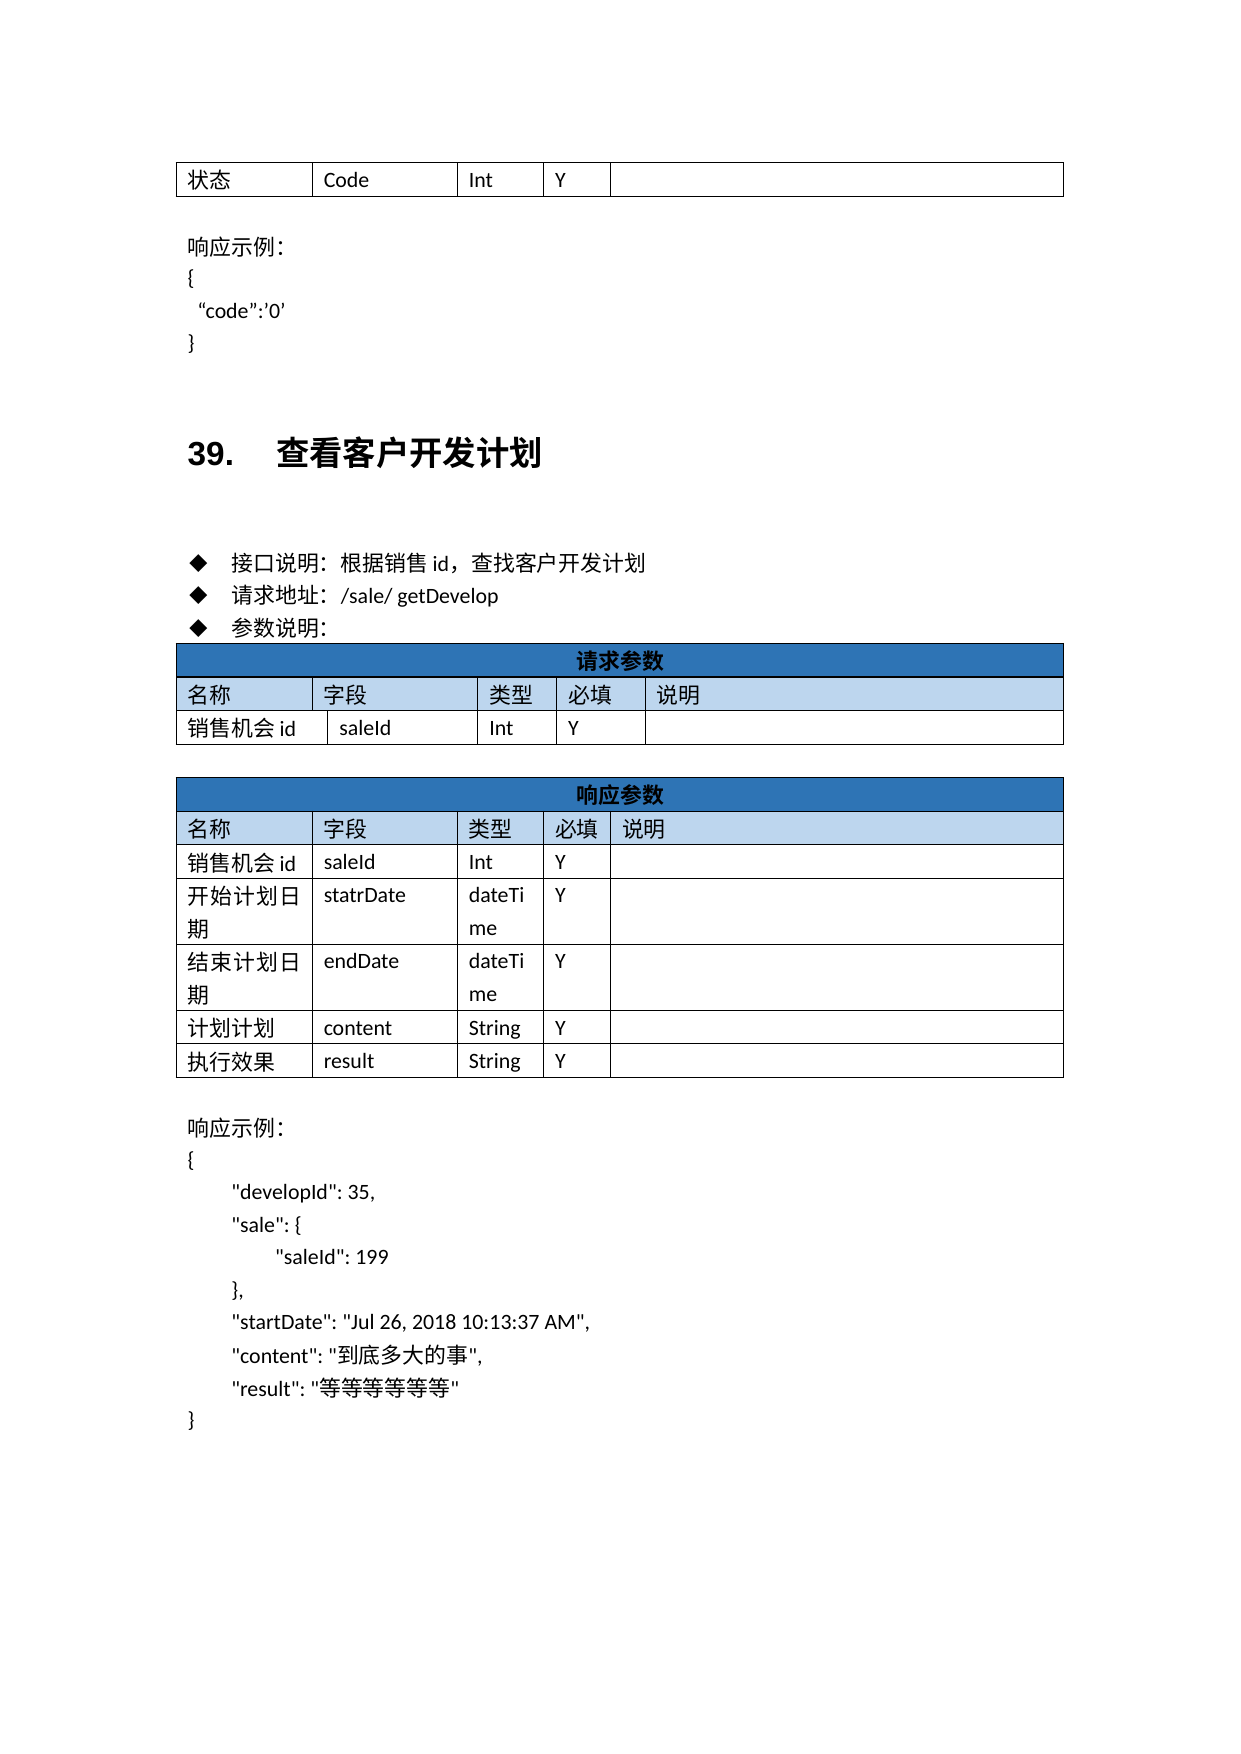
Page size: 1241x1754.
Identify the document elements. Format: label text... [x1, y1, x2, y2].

text } [187, 327, 1053, 359]
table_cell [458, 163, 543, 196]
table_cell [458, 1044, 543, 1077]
text "content": "到底多大的事", [187, 1338, 1053, 1370]
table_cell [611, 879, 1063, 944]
text "result": "等等等等等等" [187, 1370, 1053, 1403]
list 参数说明： [187, 610, 1053, 643]
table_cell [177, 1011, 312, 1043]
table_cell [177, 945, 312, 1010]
text }, [187, 1273, 1053, 1305]
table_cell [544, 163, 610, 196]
text “code”:’0’ [187, 294, 1053, 327]
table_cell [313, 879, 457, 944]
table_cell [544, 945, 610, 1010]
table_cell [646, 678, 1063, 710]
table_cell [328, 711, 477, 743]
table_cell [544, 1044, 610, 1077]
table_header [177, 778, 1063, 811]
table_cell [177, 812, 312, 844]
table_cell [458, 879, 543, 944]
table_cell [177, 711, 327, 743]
list 接口说明：根据销售id，查找客户开发计划 [187, 545, 1053, 578]
text { [187, 1143, 1053, 1175]
text "startDate": "Jul 26, 2018 10:13:37 AM", [187, 1305, 1053, 1338]
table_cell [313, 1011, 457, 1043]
text } [187, 1403, 1053, 1435]
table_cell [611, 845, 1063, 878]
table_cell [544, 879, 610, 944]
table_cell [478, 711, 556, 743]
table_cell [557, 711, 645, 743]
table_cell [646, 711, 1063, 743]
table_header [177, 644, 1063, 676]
text 响应示例： [187, 1110, 1053, 1143]
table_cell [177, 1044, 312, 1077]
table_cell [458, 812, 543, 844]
text "developId": 35, [187, 1175, 1053, 1208]
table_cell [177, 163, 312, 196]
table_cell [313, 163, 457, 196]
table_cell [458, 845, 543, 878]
text 响应示例： [187, 229, 1053, 262]
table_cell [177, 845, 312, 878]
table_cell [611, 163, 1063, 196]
text { [187, 262, 1053, 294]
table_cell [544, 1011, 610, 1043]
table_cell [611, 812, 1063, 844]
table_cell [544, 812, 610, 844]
list 请求地址：/sale/ getDevelop [187, 578, 1053, 610]
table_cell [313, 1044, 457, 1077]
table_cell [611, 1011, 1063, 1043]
text "sale": { [187, 1208, 1053, 1240]
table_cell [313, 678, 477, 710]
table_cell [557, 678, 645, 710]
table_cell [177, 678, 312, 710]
subtitle 查看客户开发计划 [187, 419, 1053, 484]
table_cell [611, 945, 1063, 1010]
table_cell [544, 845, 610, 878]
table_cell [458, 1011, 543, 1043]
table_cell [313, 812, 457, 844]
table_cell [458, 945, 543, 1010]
text "saleId": 199 [187, 1240, 1053, 1273]
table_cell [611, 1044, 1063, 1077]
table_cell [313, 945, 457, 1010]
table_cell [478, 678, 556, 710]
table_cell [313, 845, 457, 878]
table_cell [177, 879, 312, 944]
